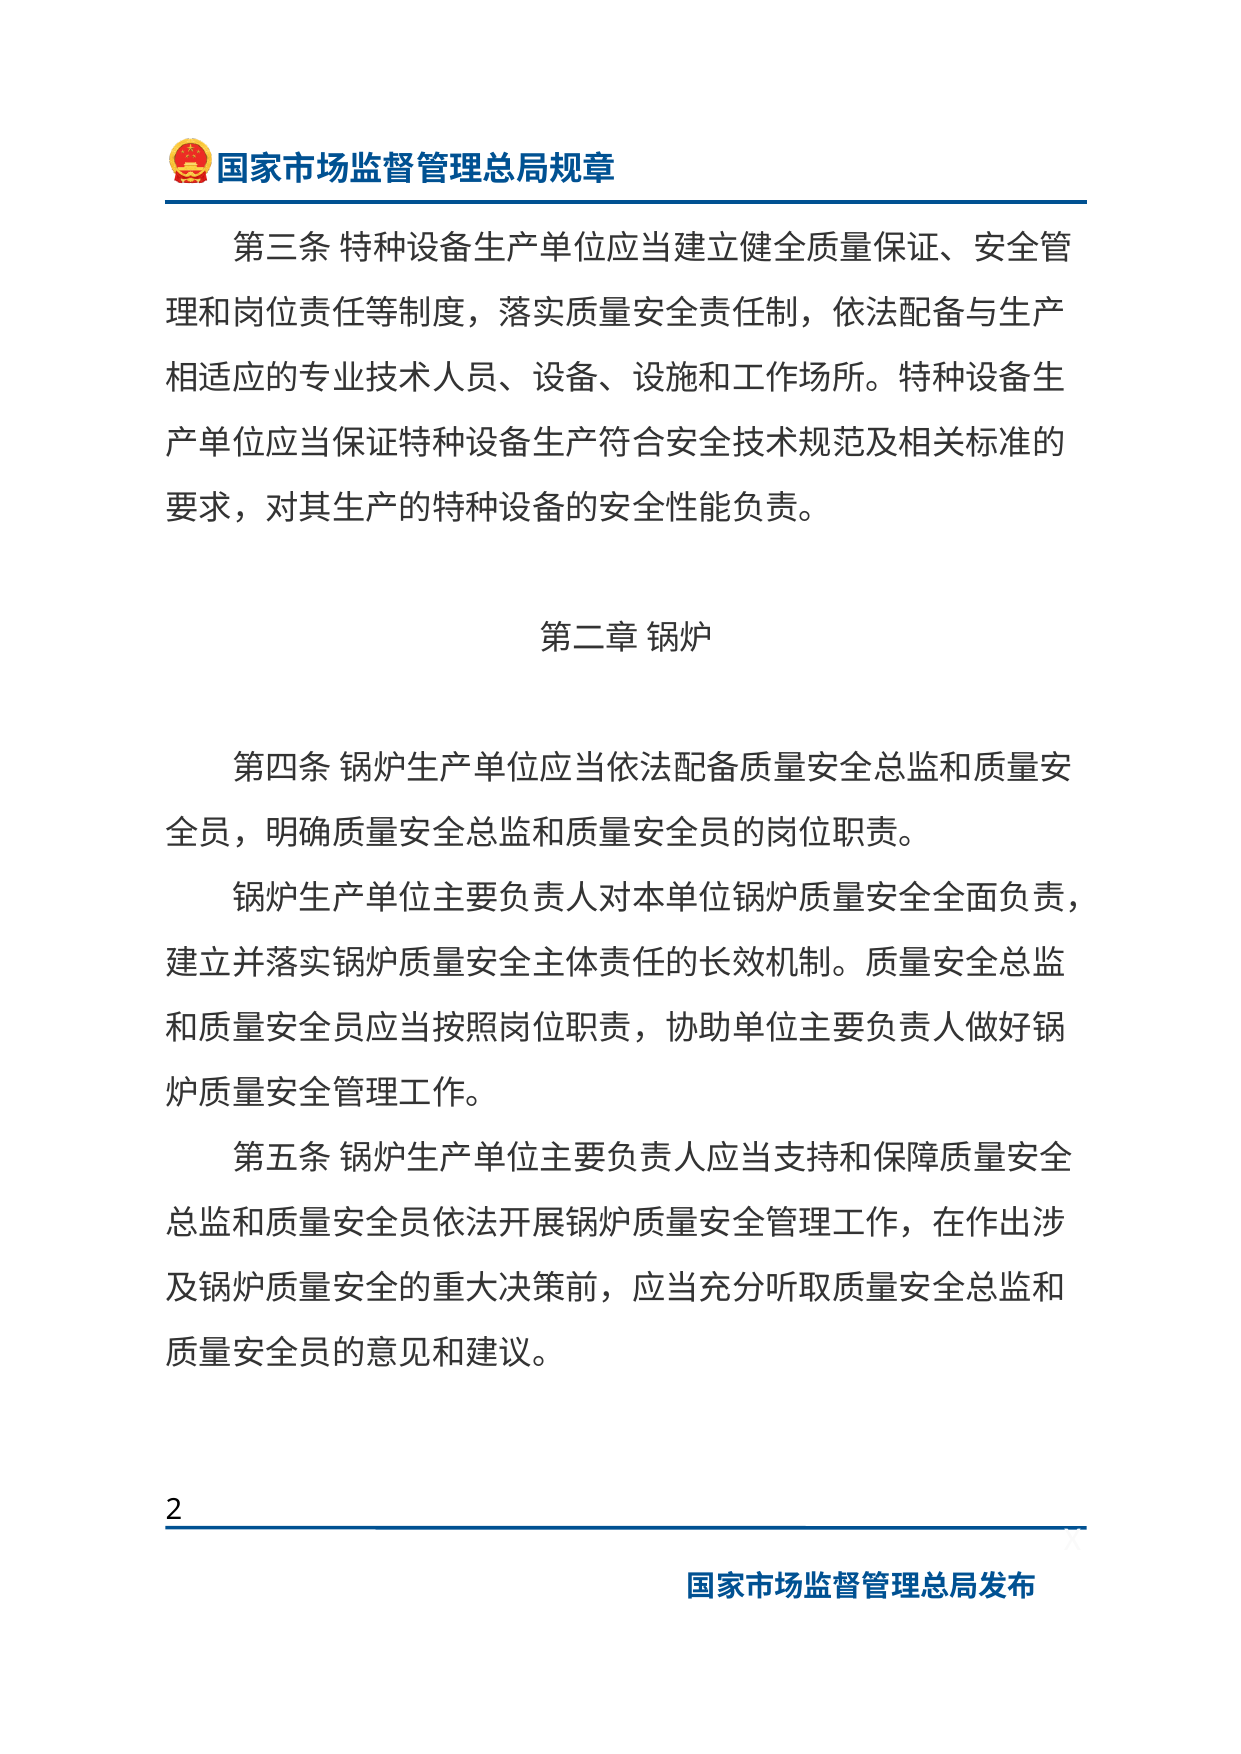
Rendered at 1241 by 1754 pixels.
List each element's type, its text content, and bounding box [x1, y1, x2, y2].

picture [165, 136, 216, 187]
text 锅炉生产单位主要负责人对本单位锅炉质量安全全面负责，建立并落实锅炉质量安全主体责任的长效机制。质量安全总监和质量安全员应当按照岗位职责，协助单位主要负责人做好锅炉质量安全管理工作。 [165, 863, 1087, 1123]
text 第二章 锅炉 [165, 603, 1087, 668]
text 第五条 锅炉生产单位主要负责人应当支持和保障质量安全总监和质量安全员依法开展锅炉质量安全管理工作，在作出涉及锅炉质量安全的重大决策前，应当充分听取质量安全总监和质量安全员的意见和建议。 [165, 1123, 1087, 1383]
text 第四条 锅炉生产单位应当依法配备质量安全总监和质量安全员，明确质量安全总监和质量安全员的岗位职责。 [165, 733, 1087, 863]
text 第三条 特种设备生产单位应当建立健全质量保证、安全管理和岗位责任等制度，落实质量安全责任制，依法配备与生产相适应的专业技术人员、设备、设施和工作场所。特种设备生产单位应当保证特种设备生产符合安全技术规范及相关标准的要求，对其生产的特种设备的安全性能负责。 [165, 213, 1087, 538]
